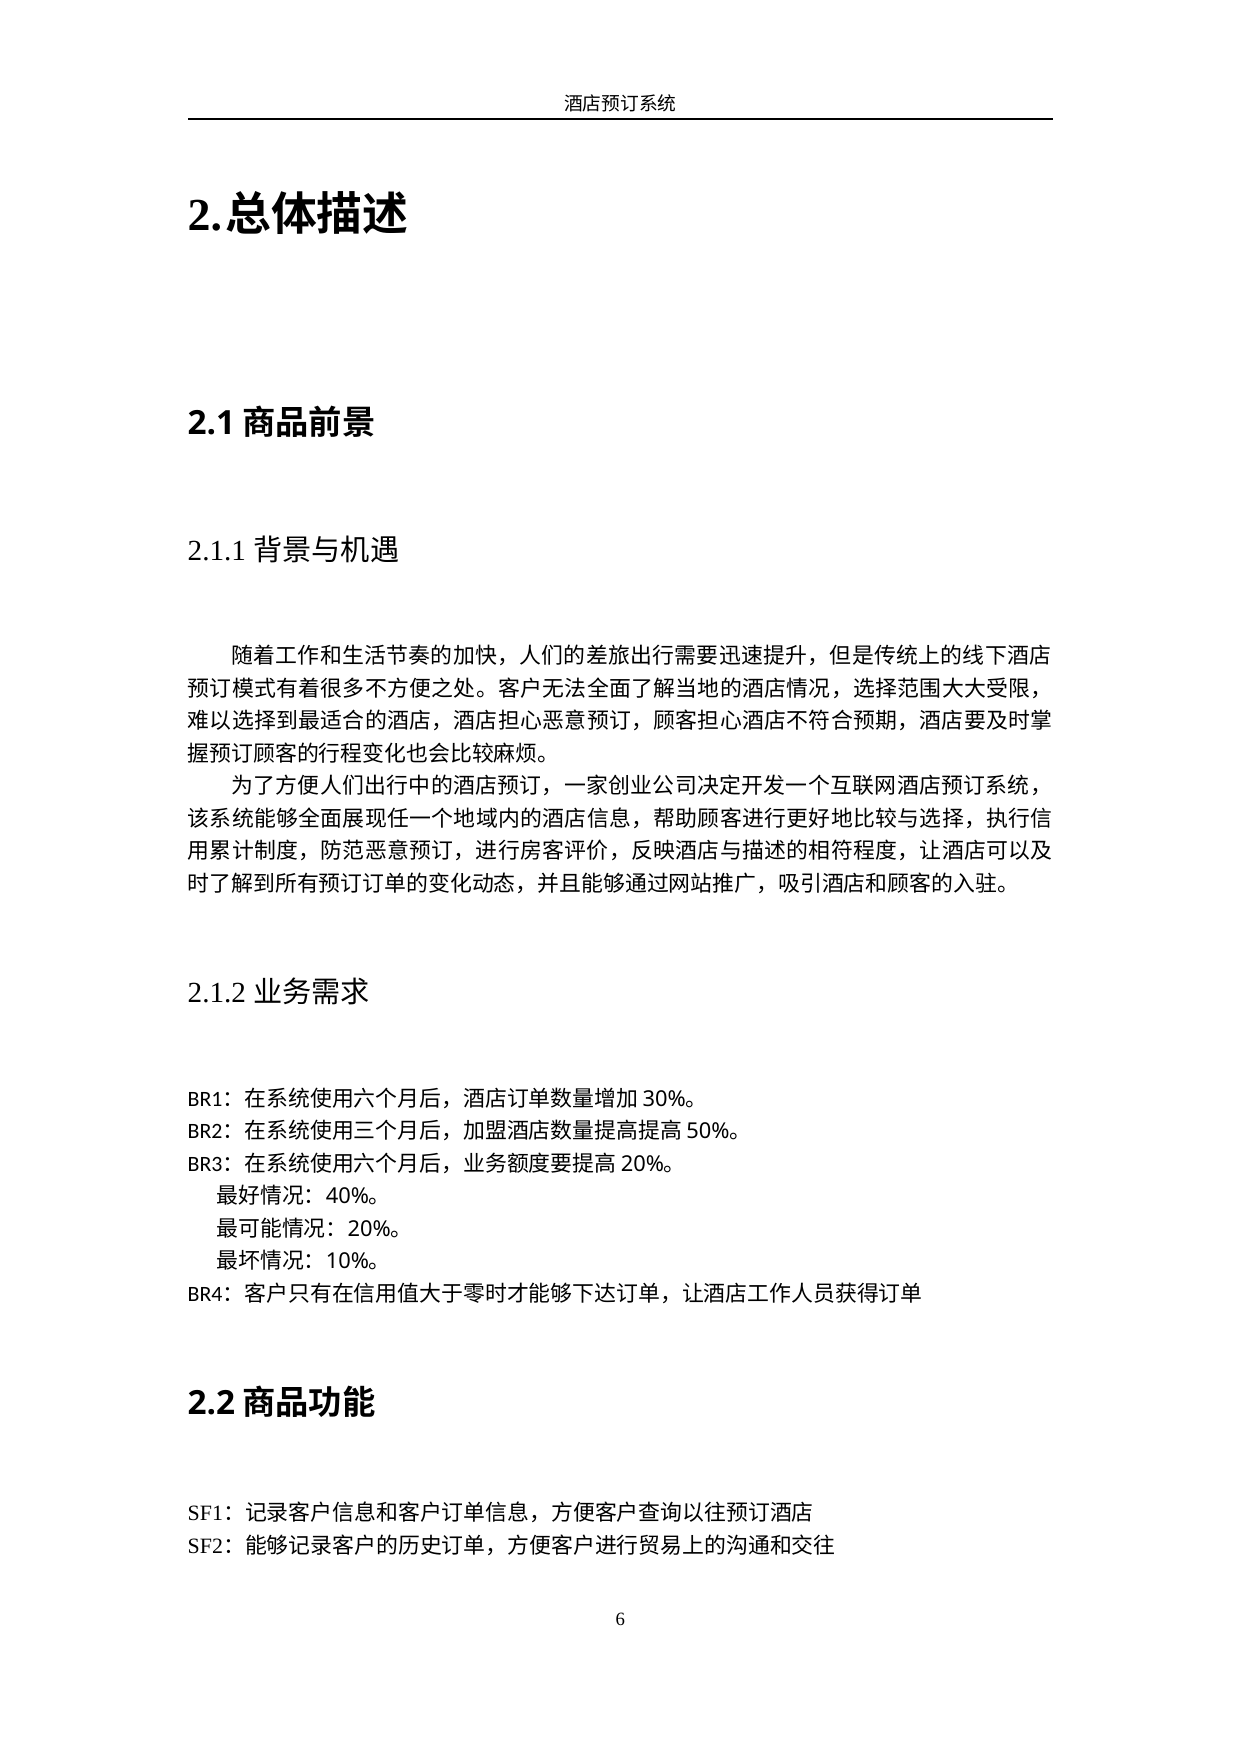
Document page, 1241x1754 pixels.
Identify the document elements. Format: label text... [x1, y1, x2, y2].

subtitle 总体描述 [187, 162, 1053, 259]
subtitle 2.2商品功能 [187, 1367, 1053, 1432]
subtitle 2.1.1 背景与机遇 [187, 515, 1053, 580]
text 为了方便人们出行中的酒店预订，一家创业公司决定开发一个互联网酒店预订系统，该系统能够全面展现任一个地域内的酒店信息，帮助顾客进行更好地比较与选择，执行信用累计制度，防范恶意预订，进行房客评价，反映酒店与描述的相符程度，让酒店可以及时了解到所有预订订单的变化动态，并且能够通过网站推广，吸引酒店和顾客的入驻。 [187, 768, 1053, 898]
subtitle 2.1.2 业务需求 [187, 957, 1053, 1022]
text 随着工作和生活节奏的加快，人们的差旅出行需要迅速提升，但是传统上的线下酒店预订模式有着很多不方便之处。客户无法全面了解当地的酒店情况，选择范围大大受限，难以选择到最适合的酒店，酒店担心恶意预订，顾客担心酒店不符合预期，酒店要及时掌握预订顾客的行程变化也会比较麻烦。 [187, 638, 1053, 768]
text BR1：在系统使用六个月后，酒店订单数量增加30%。 BR2：在系统使用三个月后，加盟酒店数量提高提高50%。 BR3：在系统使用六个月后，业务额度要提高20%。 最好情况：40%。 最可能情况：20%。 最坏情况：10%。 BR4：客户只有在信用值大于零时才能够下达订单，让酒店工作人员获得订单 [187, 1080, 1053, 1308]
subtitle 2.1商品前景 [187, 387, 1053, 452]
text SF1：记录客户信息和客户订单信息，方便客户查询以往预订酒店 [187, 1495, 1053, 1527]
text SF2：能够记录客户的历史订单，方便客户进行贸易上的沟通和交往 [187, 1527, 1053, 1560]
